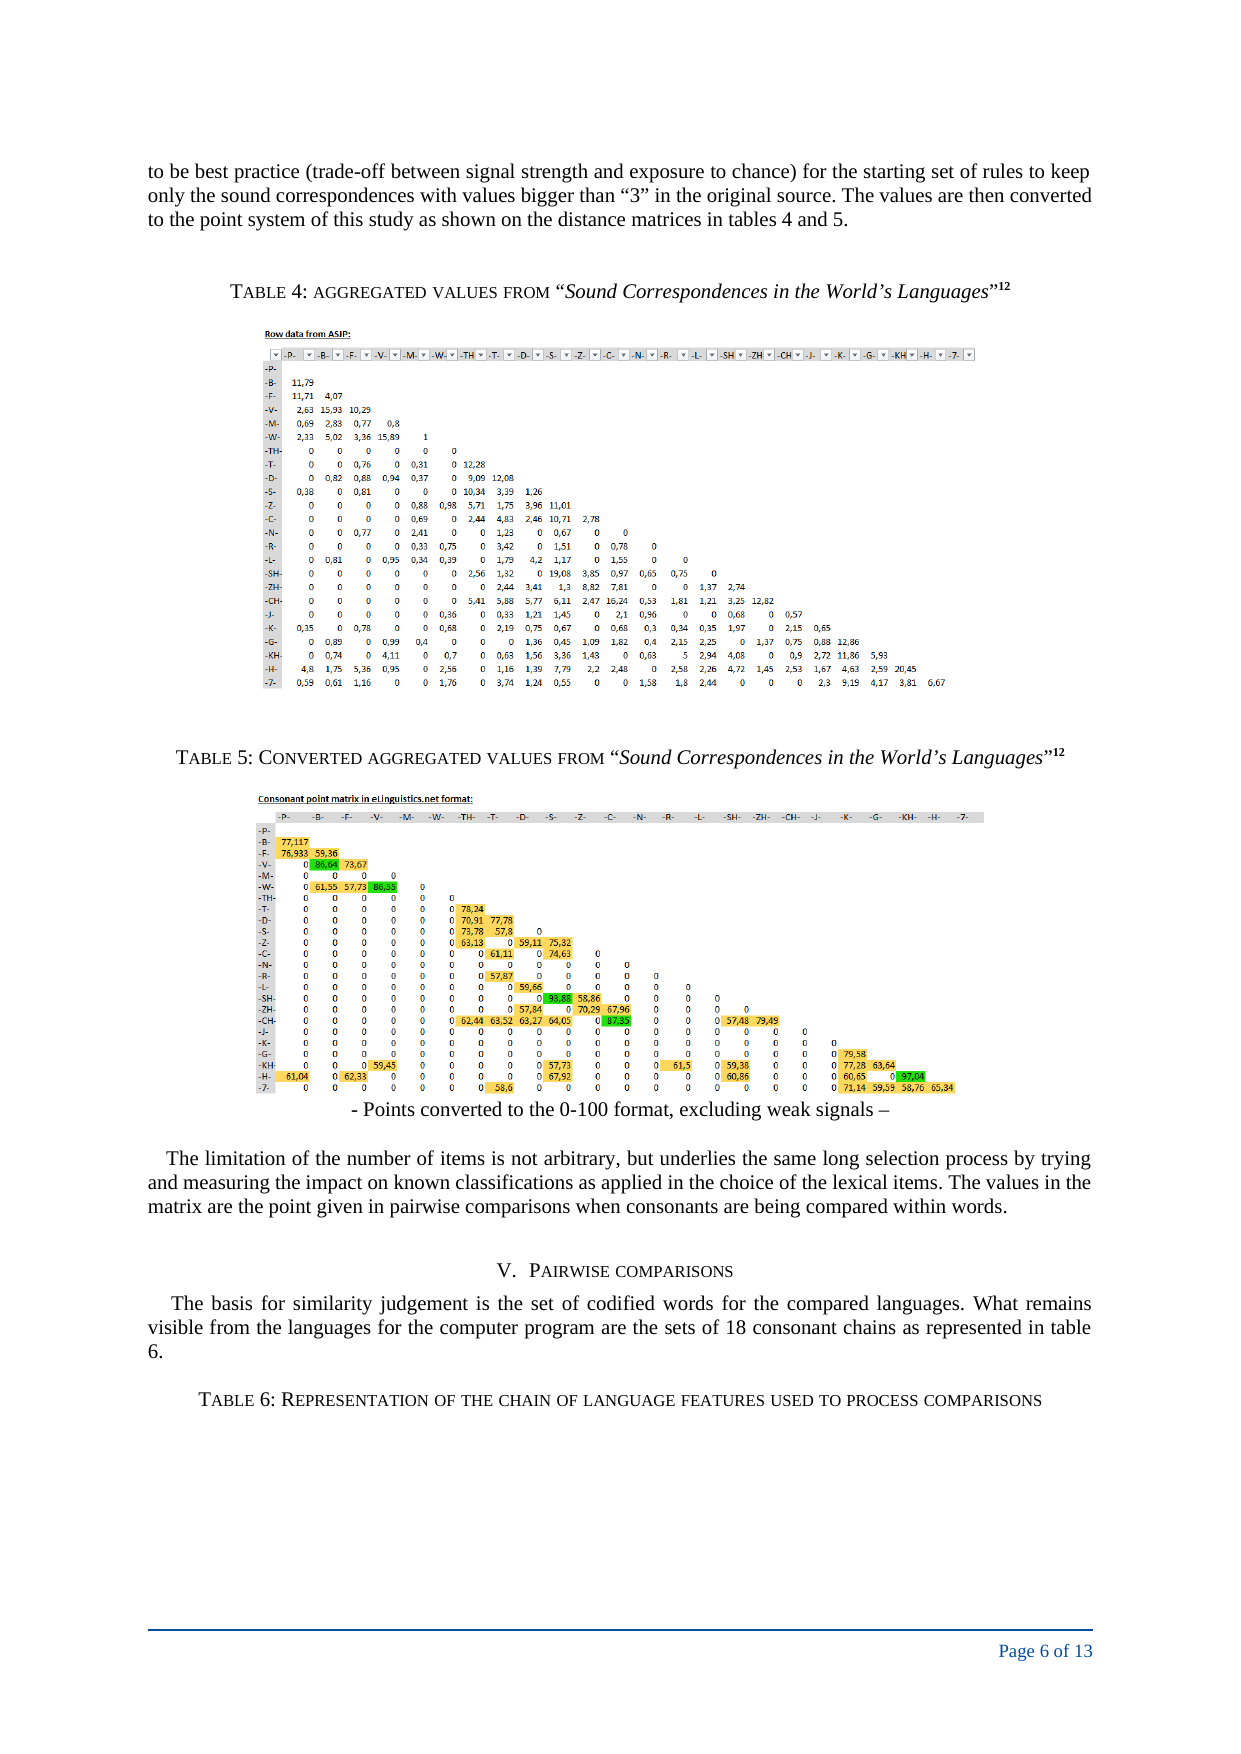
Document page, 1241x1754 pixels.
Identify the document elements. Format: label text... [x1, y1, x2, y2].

picture [261, 327, 980, 697]
subtitle Pairwise comparisons [148, 1258, 1093, 1282]
text The limitation of the number of items is not arbitrary, but underlies the same long selection process by trying and measuring the impact on known classifications as applied in the choice of the lexical items. The values in the matrix are the point given in pairwise comparisons when consonants are being compared within words. [148, 1146, 1093, 1218]
text - Points converted to the 0-100 format, excluding weak signals – [148, 1097, 1093, 1121]
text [148, 158, 1093, 231]
text The basis for similarity judgement is the set of codified words for the compared languages. What remains visible from the languages for the computer program are the sets of 18 consonant chains as represented in table 6. [148, 1291, 1093, 1363]
picture [253, 792, 987, 1098]
text Table 4: aggregated values from “Sound Correspondences in the World’s Languages”12 [148, 279, 1093, 303]
text Table 6: Representation of the chain of language features used to process comparisons [148, 1387, 1093, 1411]
text Table 5: Converted aggregated values from “Sound Correspondences in the World’s Languages”12 [148, 745, 1093, 769]
